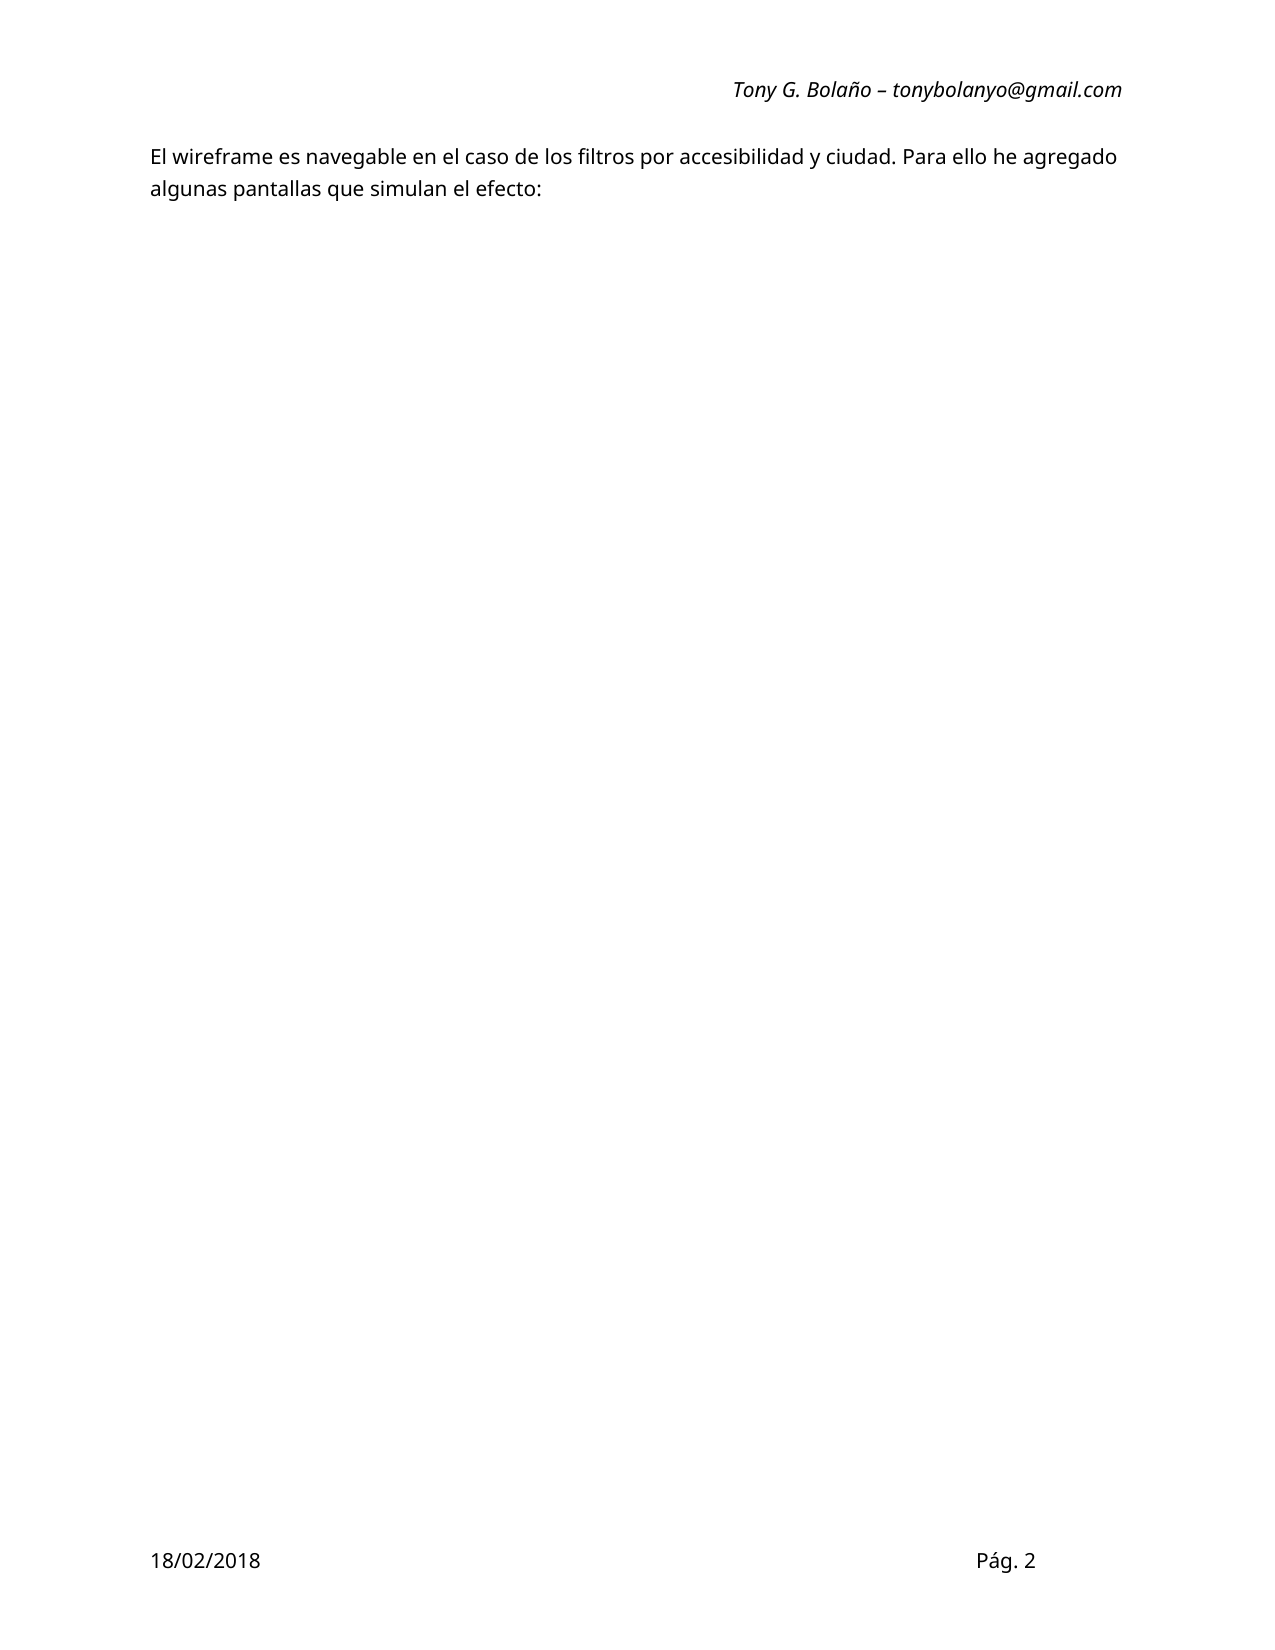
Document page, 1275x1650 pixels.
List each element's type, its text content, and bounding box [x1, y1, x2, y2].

text El wireframe es navegable en el caso de los filtros por accesibilidad y ciudad. Para ello he agregado algunas pantallas que simulan el efecto: [150, 142, 1125, 203]
